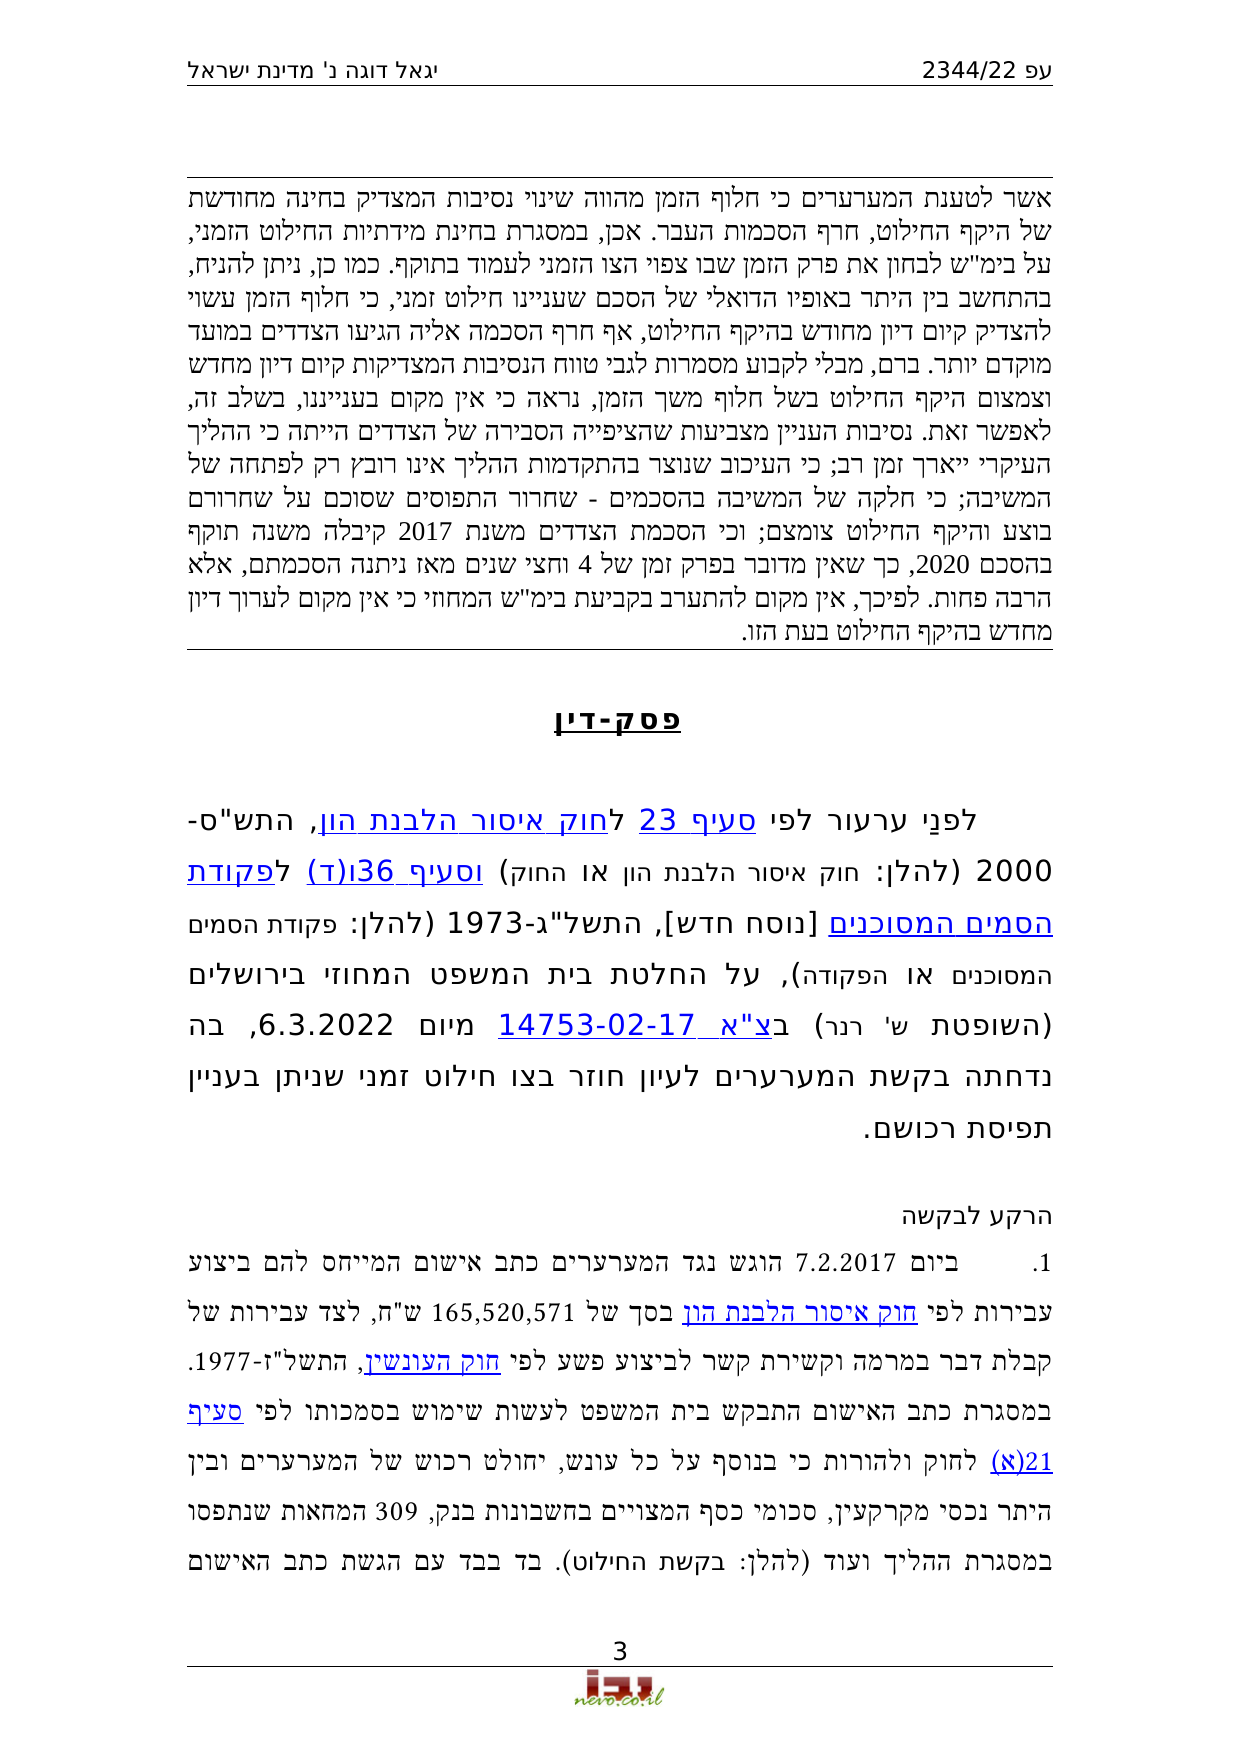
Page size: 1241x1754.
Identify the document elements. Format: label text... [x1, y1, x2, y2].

picture [574, 1669, 666, 1707]
text הרקע לבקשה [187, 1201, 1053, 1231]
text לפנַי ערעור לפי סעיף 23 לחוק איסור הלבנת הון, התש"ס-2000 (להלן: חוק איסור הלבנת הון או החוק) וסעיף 36ו(ד) לפקודת הסמים המסוכנים [נוסח חדש], התשל"ג-1973 (להלן: פקודת הסמים המסוכנים או הפקודה), על החלטת בית המשפט המחוזי בירושלים (השופטת ש' רנר) בצ"א 14753-02-17 מיום 6.3.2022, בה נדחתה בקשת המערערים לעיון חוזר בצו חילוט זמני שניתן בעניין תפיסת רכושם. [187, 803, 1053, 1145]
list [187, 1245, 1053, 1577]
list אשר לטענת המערערים כי חלוף הזמן מהווה שינוי נסיבות המצדיק בחינה מחודשת של היקף החילוט, חרף הסכמות העבר. אכן, במסגרת בחינת מידתיות החילוט הזמני, על בימ"ש לבחון את פרק הזמן שבו צפוי הצו הזמני לעמוד בתוקף. כמו כן, ניתן להניח, בהתחשב בין היתר באופיו הדואלי של הסכם שעניינו חילוט זמני, כי חלוף הזמן עשוי להצדיק קיום דיון מחודש בהיקף החילוט, אף חרף הסכמה אליה הגיעו הצדדים במועד מוקדם יותר. ברם, מבלי לקבוע מסמרות לגבי טווח הנסיבות המצדיקות קיום דיון מחדש וצמצום היקף החילוט בשל חלוף משך הזמן, נראה כי אין מקום בענייננו, בשלב זה, לאפשר זאת. נסיבות העניין מצביעות שהציפייה הסבירה של הצדדים הייתה כי ההליך העיקרי ייארך זמן רב; כי העיכוב שנוצר בהתקדמות ההליך אינו רובץ רק לפתחה של המשיבה; כי חלקה של המשיבה בהסכמים - שחרור התפוסים שסוכם על שחרורם בוצע והיקף החילוט צומצם; וכי הסכמת הצדדים משנת 2017 קיבלה משנה תוקף בהסכם 2020, כך שאין מדובר בפרק זמן של 4 וחצי שנים מאז ניתנה הסכמתם, אלא הרבה פחות. לפיכך, אין מקום להתערב בקביעת בימ"ש המחוזי כי אין מקום לערוך דיון מחדש בהיקף החילוט בעת הזו. [187, 178, 1053, 649]
table_header פסק-דין [182, 702, 1053, 748]
